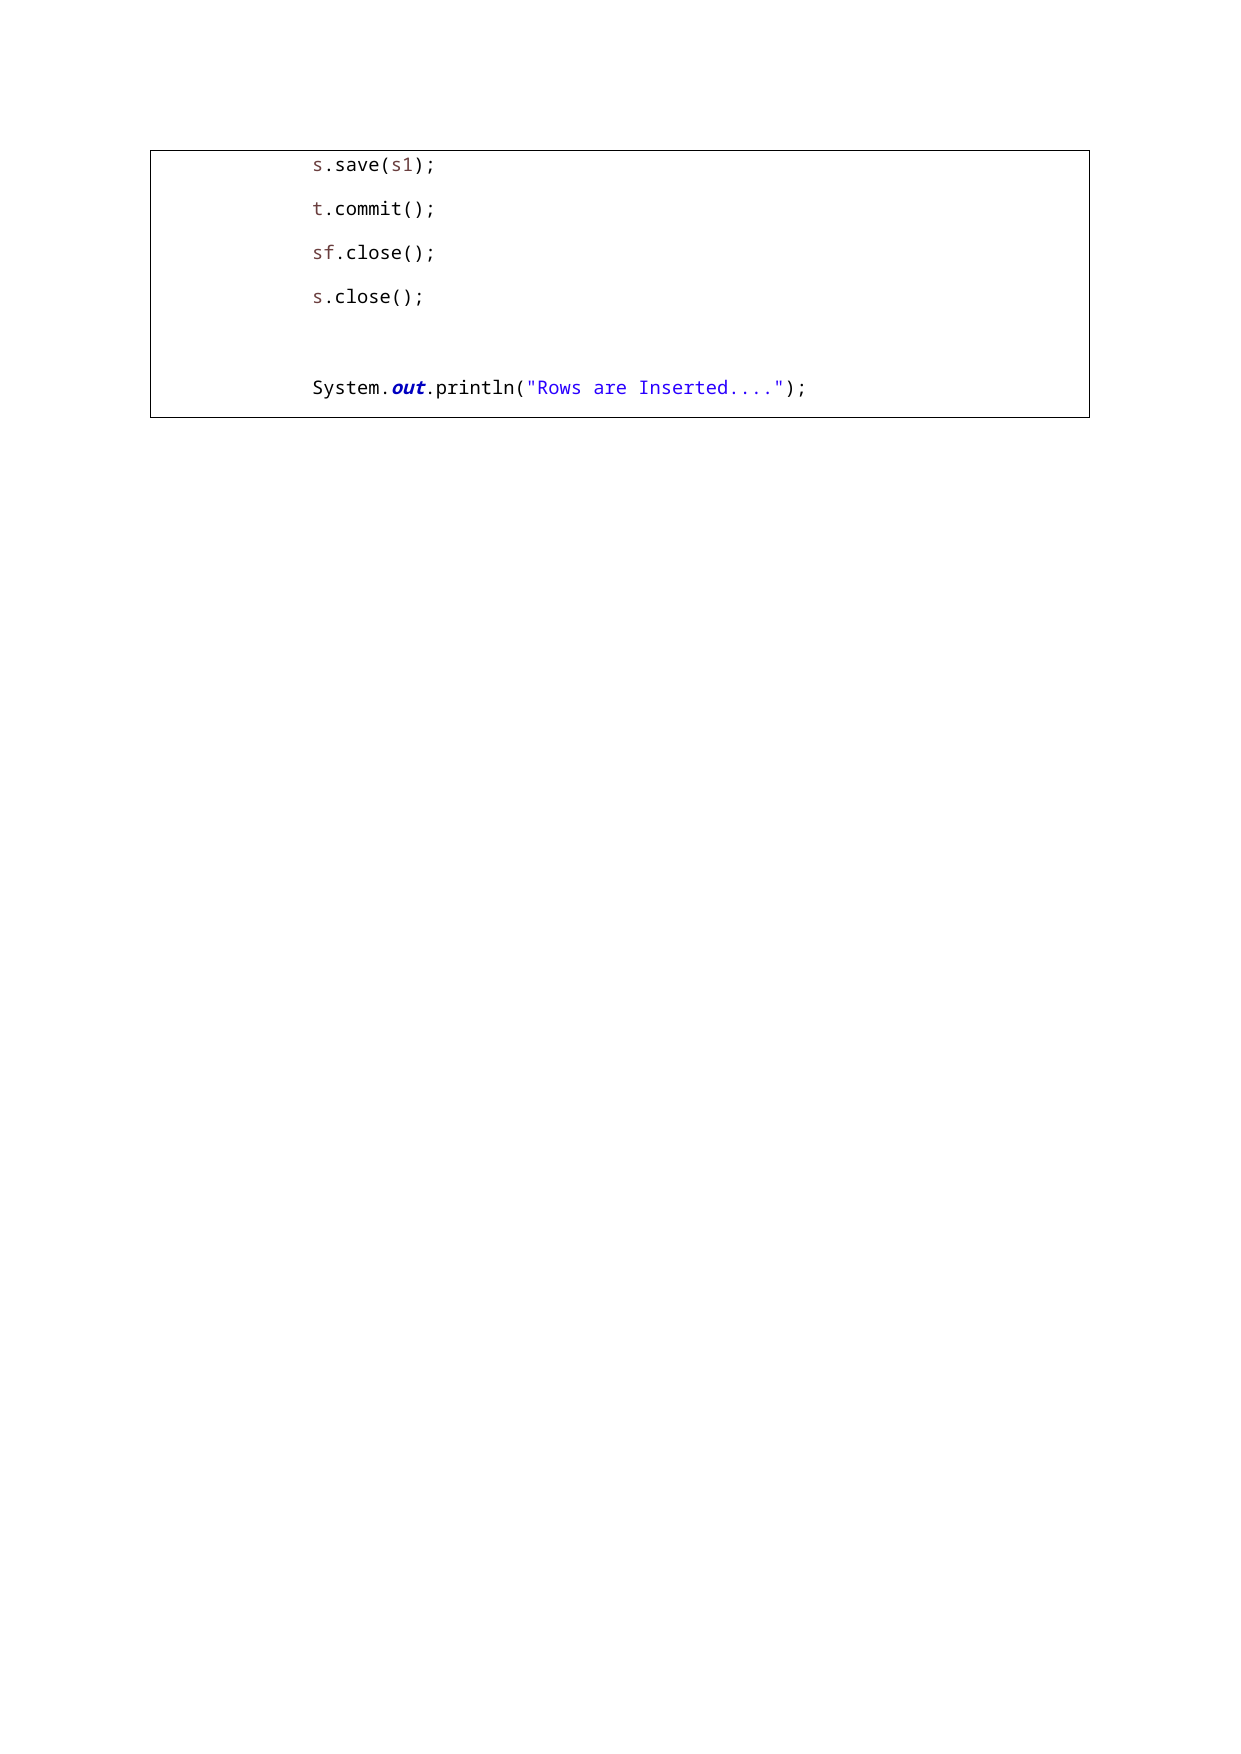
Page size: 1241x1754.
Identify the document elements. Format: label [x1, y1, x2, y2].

table_header [151, 151, 1089, 417]
